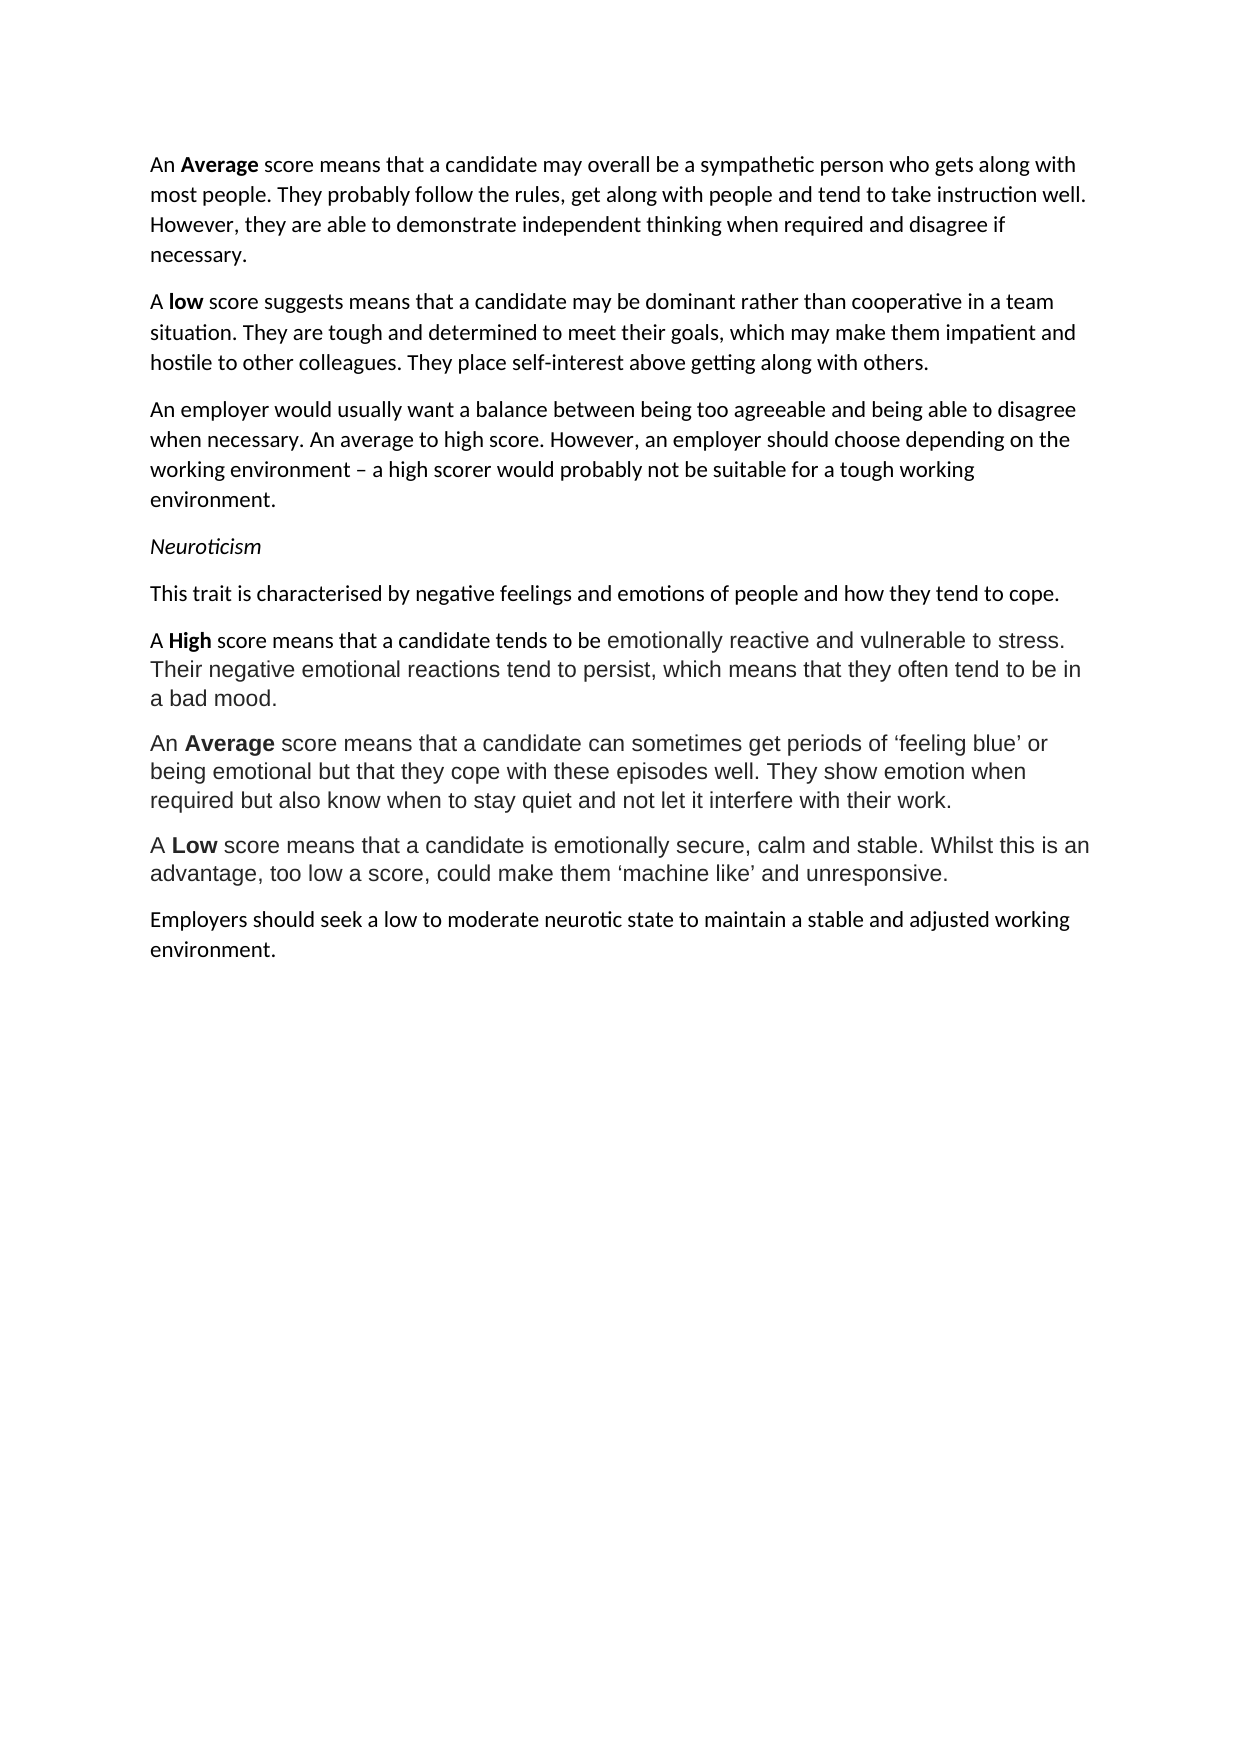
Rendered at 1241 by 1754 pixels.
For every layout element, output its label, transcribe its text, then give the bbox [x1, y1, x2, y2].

text A low score suggests means that a candidate may be dominant rather than cooperative in a team situation. They are tough and determined to meet their goals, which may make them impatient and hostile to other colleagues. They place self-interest above getting along with others. [150, 287, 1090, 376]
text A High score means that a candidate tends to be emotionally reactive and vulnerable to stress. Their negative emotional reactions tend to persist, which means that they often tend to be in a bad mood. [150, 626, 1090, 711]
text Neuroticism [150, 532, 1090, 560]
text This trait is characterised by negative feelings and emotions of people and how they tend to cope. [150, 579, 1090, 607]
text An employer would usually want a balance between being too agreeable and being able to disagree when necessary. An average to high score. However, an employer should choose depending on the working environment – a high scorer would probably not be suitable for a tough working environment. [150, 395, 1090, 513]
text A Low score means that a candidate is emotionally secure, calm and stable. Whilst this is an advantage, too low a score, could make them ‘machine like’ and unresponsive. [150, 832, 1090, 886]
text An Average score means that a candidate may overall be a sympathetic person who gets along with most people. They probably follow the rules, get along with people and tend to take instruction well. However, they are able to demonstrate independent thinking when required and disagree if necessary. [150, 150, 1090, 269]
text An Average score means that a candidate can sometimes get periods of ‘feeling blue’ or being emotional but that they cope with these episodes well. They show emotion when required but also know when to stay quiet and not let it interfere with their work. [150, 730, 1090, 813]
text Employers should seek a low to moderate neurotic state to maintain a stable and adjusted working environment. [150, 905, 1090, 963]
